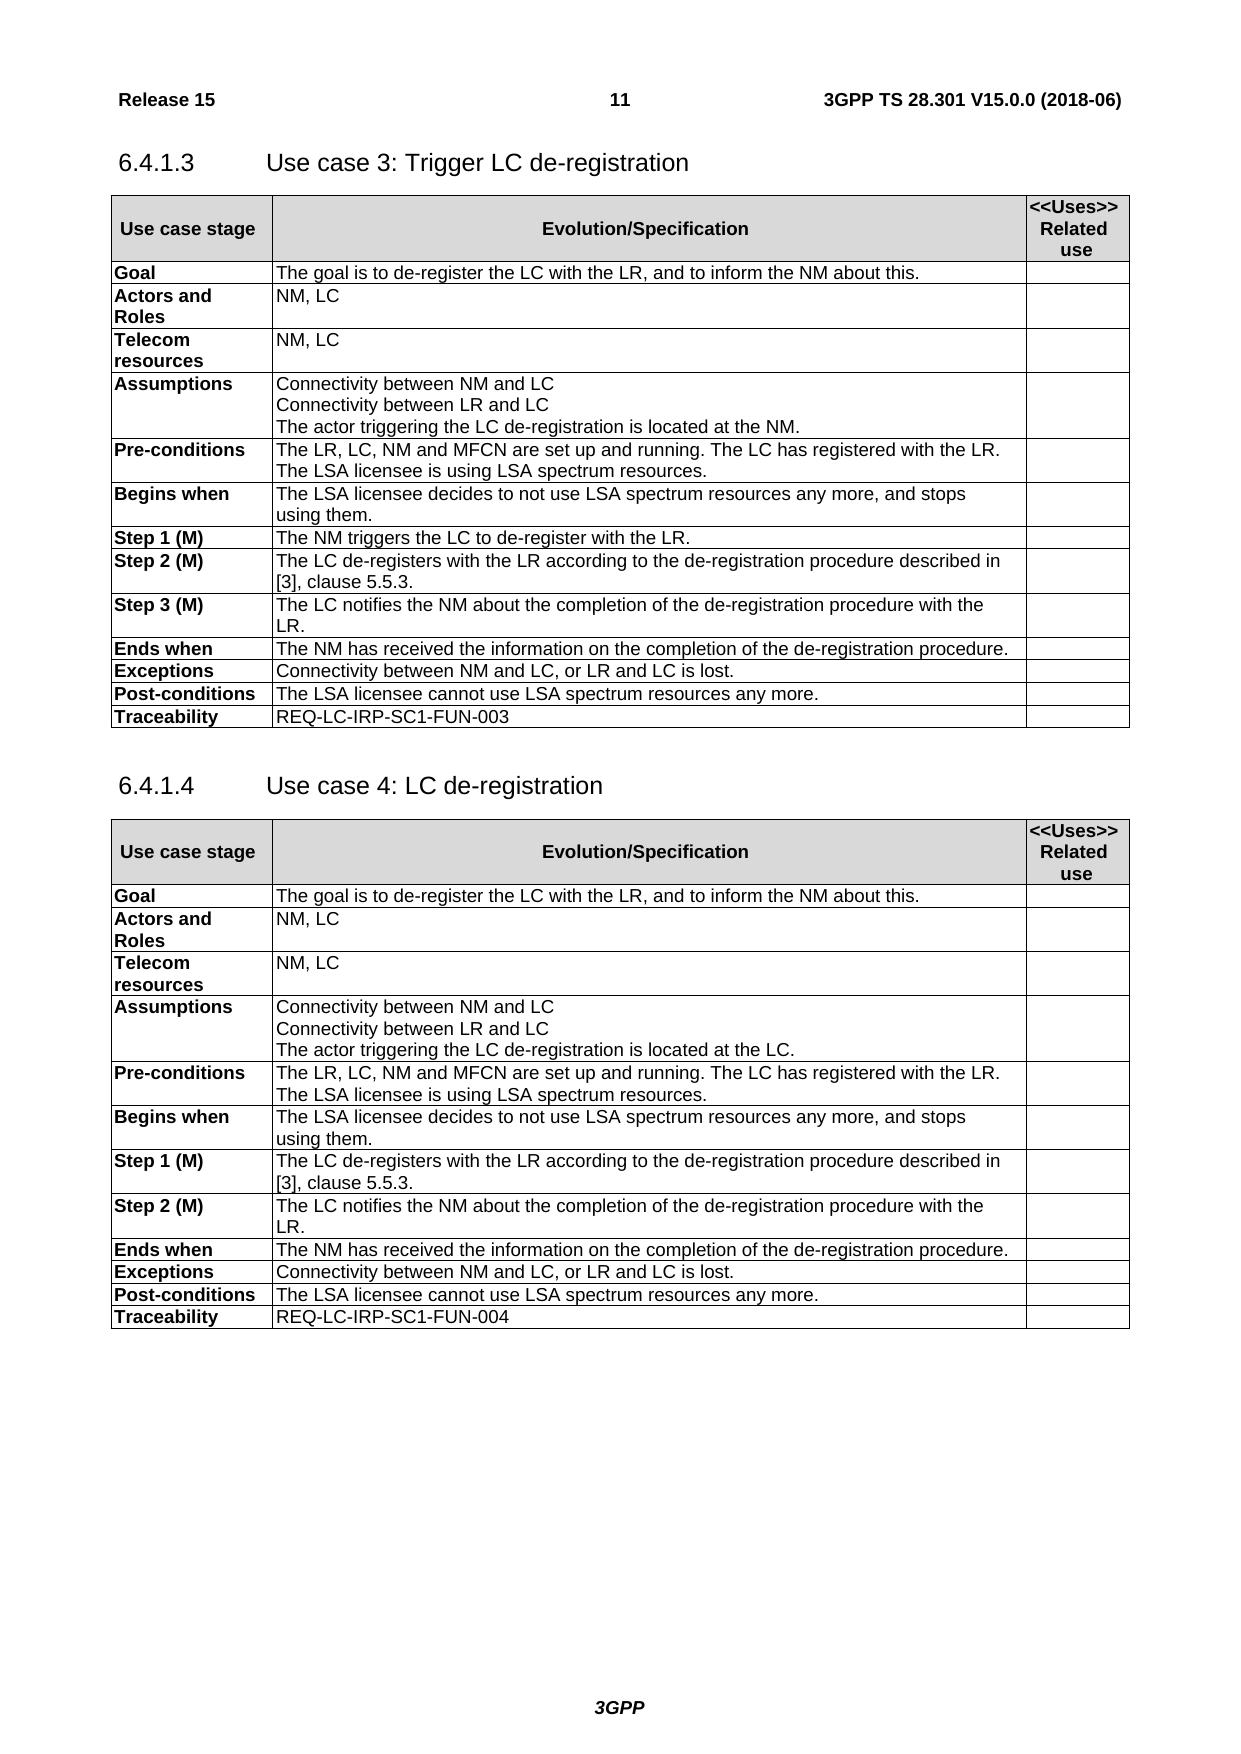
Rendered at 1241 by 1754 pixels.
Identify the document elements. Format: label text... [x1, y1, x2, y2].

subtitle 6.4.1.4 Use case 4: LC de-registration [118, 771, 1122, 800]
table_cell [1027, 549, 1129, 592]
table_cell [1027, 952, 1129, 995]
table_cell [1027, 660, 1129, 682]
table_cell NM, LC [273, 908, 1026, 951]
table_header Use case stage [112, 820, 272, 884]
table_cell [1027, 908, 1129, 951]
table_cell [1027, 373, 1129, 437]
table_cell Assumptions [112, 996, 272, 1061]
table_cell [1027, 1261, 1129, 1283]
table_cell Exceptions [112, 1261, 272, 1283]
table_cell The LSA licensee cannot use LSA spectrum resources any more. [273, 1284, 1026, 1305]
table_cell [1027, 1306, 1129, 1328]
subtitle 6.4.1.3 Use case 3: Trigger LC de-registration [118, 147, 1122, 176]
table_cell The goal is to de-register the LC with the LR, and to inform the NM about this. [273, 885, 1026, 907]
table_cell Connectivity between NM and LC, or LR and LC is lost. [273, 1261, 1026, 1283]
table_cell Goal [112, 885, 272, 907]
table_cell Connectivity between NM and LC Connectivity between LR and LC The actor triggering the LC de-registration is located at the NM. [273, 373, 1026, 437]
table_cell The goal is to de-register the LC with the LR, and to inform the NM about this. [273, 262, 1026, 283]
table_cell Begins when [112, 1106, 272, 1149]
table_cell Connectivity between NM and LC Connectivity between LR and LC The actor triggering the LC de-registration is located at the LC. [273, 996, 1026, 1061]
table_cell [1027, 1150, 1129, 1193]
table_cell Post-conditions [112, 1284, 272, 1305]
table_cell Actors and Roles [112, 908, 272, 951]
table_cell [1027, 996, 1129, 1061]
table_cell [1027, 683, 1129, 704]
table_cell Traceability [112, 706, 272, 727]
table_header Evolution/Specification [273, 820, 1026, 884]
table_header Evolution/Specification [273, 196, 1026, 261]
table_cell [1027, 1062, 1129, 1105]
table_cell [1027, 262, 1129, 283]
table_cell [1027, 885, 1129, 907]
table_cell Goal [112, 262, 272, 283]
table_cell [1027, 594, 1129, 637]
table_cell [1027, 1239, 1129, 1260]
table_cell Step 3 (M) [112, 594, 272, 637]
table_cell The LSA licensee decides to not use LSA spectrum resources any more, and stops using them. [273, 483, 1026, 526]
table_cell NM, LC [273, 952, 1026, 995]
table_cell Step 1 (M) [112, 1150, 272, 1193]
table_header Use case stage [112, 196, 272, 261]
table_cell Step 2 (M) [112, 1194, 272, 1237]
table_cell The LSA licensee cannot use LSA spectrum resources any more. [273, 683, 1026, 704]
table_header <<Uses>> Related use [1027, 196, 1129, 261]
table_cell [1027, 1284, 1129, 1305]
table_cell Ends when [112, 638, 272, 659]
table_cell [1027, 1106, 1129, 1149]
table_cell Pre-conditions [112, 439, 272, 482]
table_cell The LR, LC, NM and MFCN are set up and running. The LC has registered with the LR. The LSA licensee is using LSA spectrum resources. [273, 1062, 1026, 1105]
table_cell The NM has received the information on the completion of the de-registration procedure. [273, 1239, 1026, 1260]
table_cell The LC notifies the NM about the completion of the de-registration procedure with the LR. [273, 594, 1026, 637]
table_cell The LC notifies the NM about the completion of the de-registration procedure with the LR. [273, 1194, 1026, 1237]
table_cell Assumptions [112, 373, 272, 437]
table_cell The NM triggers the LC to de-register with the LR. [273, 527, 1026, 548]
table_cell [1027, 439, 1129, 482]
table_cell Pre-conditions [112, 1062, 272, 1105]
table_cell Traceability [112, 1306, 272, 1328]
table_cell The LR, LC, NM and MFCN are set up and running. The LC has registered with the LR. The LSA licensee is using LSA spectrum resources. [273, 439, 1026, 482]
table_cell Post-conditions [112, 683, 272, 704]
table_cell Telecom resources [112, 329, 272, 372]
table_cell NM, LC [273, 329, 1026, 372]
table_cell NM, LC [273, 284, 1026, 327]
table_cell Actors and Roles [112, 284, 272, 327]
table_cell The LC de-registers with the LR according to the de-registration procedure described in [3], clause 5.5.3. [273, 1150, 1026, 1193]
table_cell [1027, 284, 1129, 327]
table_cell The NM has received the information on the completion of the de-registration procedure. [273, 638, 1026, 659]
table_cell Exceptions [112, 660, 272, 682]
table_cell [1027, 527, 1129, 548]
table_cell Ends when [112, 1239, 272, 1260]
table_cell [1027, 638, 1129, 659]
table_cell [1027, 706, 1129, 727]
table_header <<Uses>> Related use [1027, 820, 1129, 884]
table_cell [1027, 329, 1129, 372]
table_cell Telecom resources [112, 952, 272, 995]
table_cell [1027, 483, 1129, 526]
table_cell The LC de-registers with the LR according to the de-registration procedure described in [3], clause 5.5.3. [273, 549, 1026, 592]
table_cell REQ-LC-IRP-SC1-FUN-003 [273, 706, 1026, 727]
table_cell Connectivity between NM and LC, or LR and LC is lost. [273, 660, 1026, 682]
table_cell Step 2 (M) [112, 549, 272, 592]
table_cell The LSA licensee decides to not use LSA spectrum resources any more, and stops using them. [273, 1106, 1026, 1149]
table_cell [1027, 1194, 1129, 1237]
table_cell REQ-LC-IRP-SC1-FUN-004 [273, 1306, 1026, 1328]
table_cell Step 1 (M) [112, 527, 272, 548]
table_cell Begins when [112, 483, 272, 526]
